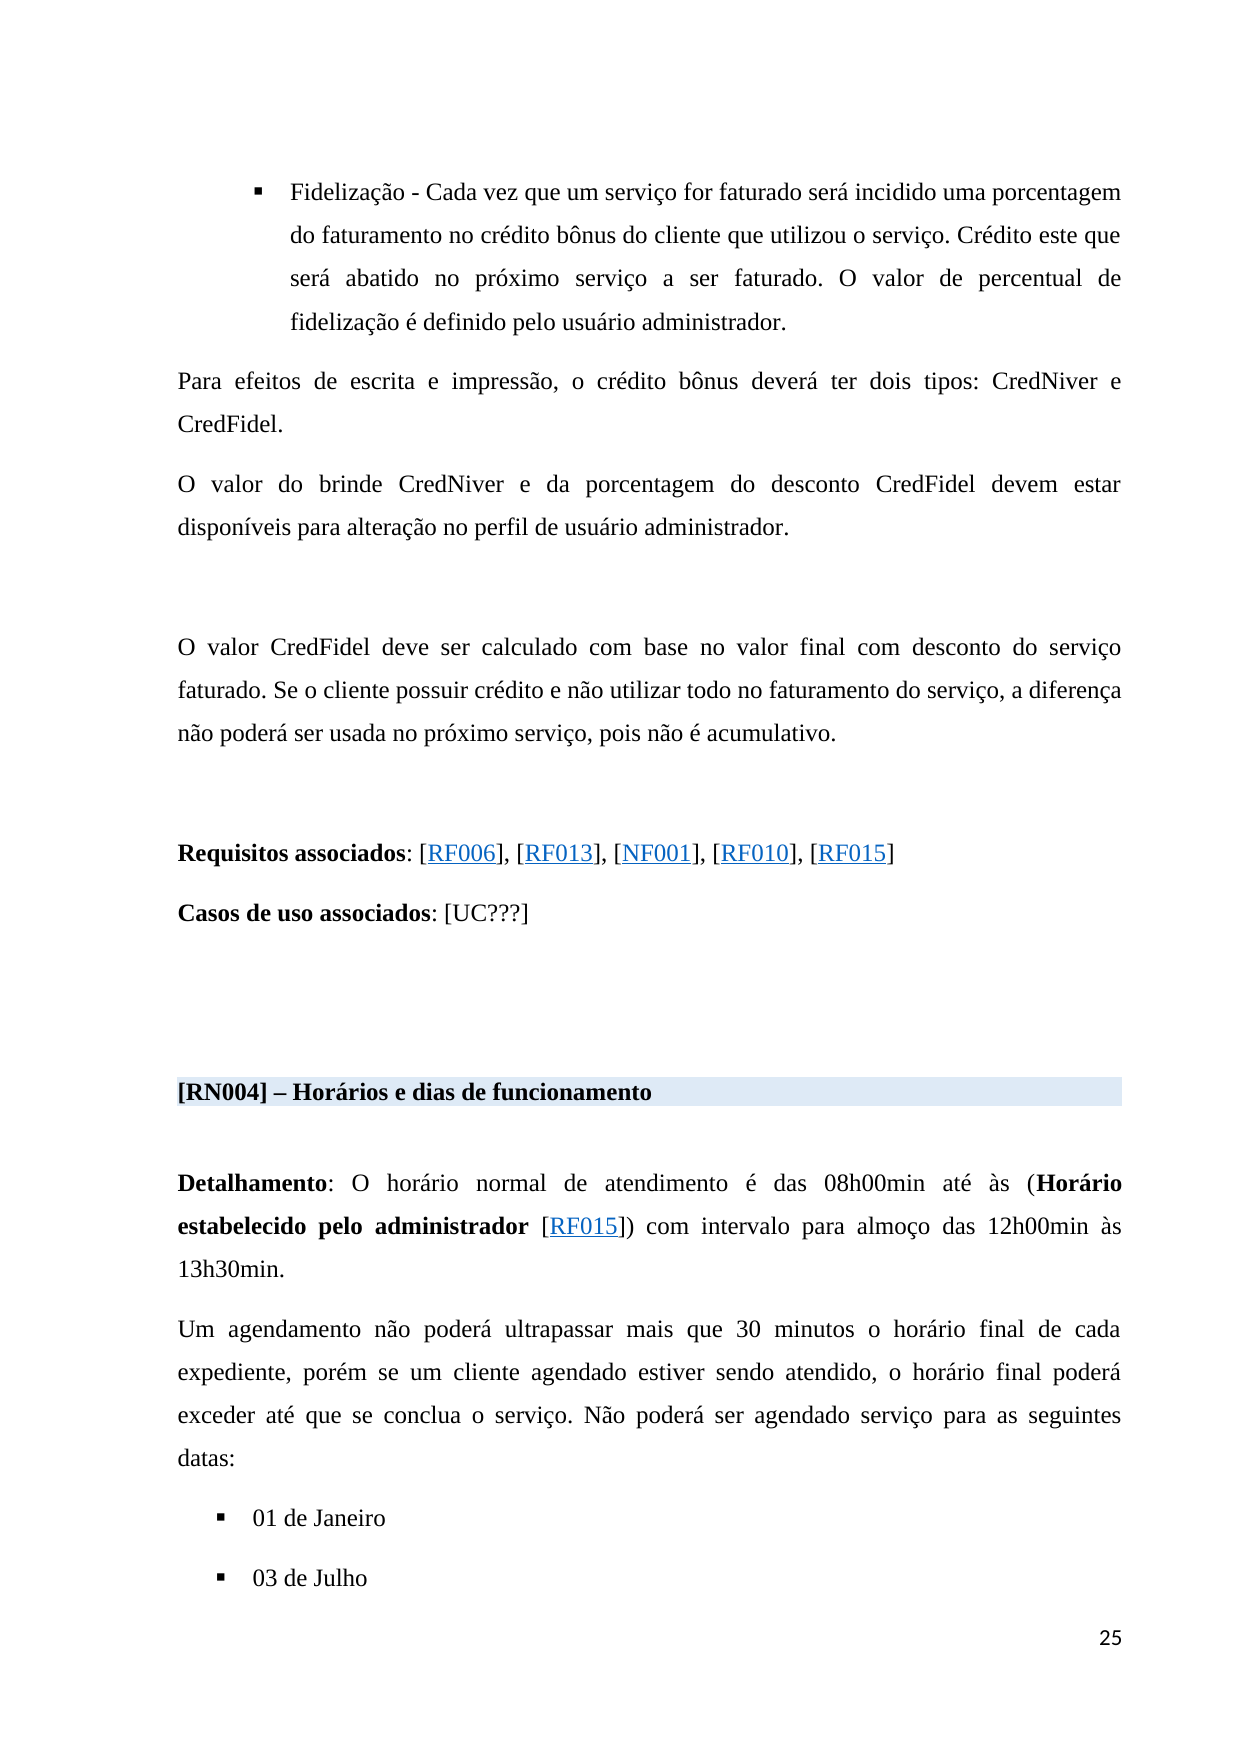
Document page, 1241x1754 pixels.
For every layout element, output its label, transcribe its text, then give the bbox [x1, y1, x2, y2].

text Casos de uso associados: [UC???] [177, 898, 1122, 926]
list Fidelização - Cada vez que um serviço for faturado será incidido uma porcentagem do faturamento no crédito bônus do cliente que utilizou o serviço. Crédito este que será abatido no próximo serviço a ser faturado. O valor de percentual de fidelização é definido pelo usuário administrador. [252, 177, 1122, 335]
text Um agendamento não poderá ultrapassar mais que 30 minutos o horário final de cada expediente, porém se um cliente agendado estiver sendo atendido, o horário final poderá exceder até que se conclua o serviço. Não poderá ser agendado serviço para as seguintes datas: [177, 1314, 1122, 1472]
text Detalhamento: O horário normal de atendimento é das 08h00min até às (Horário estabelecido pelo administrador [RF015]) com intervalo para almoço das 12h00min às 13h30min. [177, 1168, 1122, 1283]
text O valor do brinde CredNiver e da porcentagem do desconto CredFidel devem estar disponíveis para alteração no perfil de usuário administrador. [177, 469, 1122, 541]
text Para efeitos de escrita e impressão, o crédito bônus deverá ter dois tipos: CredNiver e CredFidel. [177, 366, 1122, 438]
text Requisitos associados: [RF006], [RF013], [NF001], [RF010], [RF015] [177, 838, 1122, 867]
list 01 de Janeiro [215, 1503, 1122, 1532]
subtitle [RN004] – Horários e dias de funcionamento [177, 1077, 1122, 1106]
list 03 de Julho [215, 1563, 1122, 1592]
text O valor CredFidel deve ser calculado com base no valor final com desconto do serviço faturado. Se o cliente possuir crédito e não utilizar todo no faturamento do serviço, a diferença não poderá ser usada no próximo serviço, pois não é acumulativo. [177, 632, 1122, 747]
